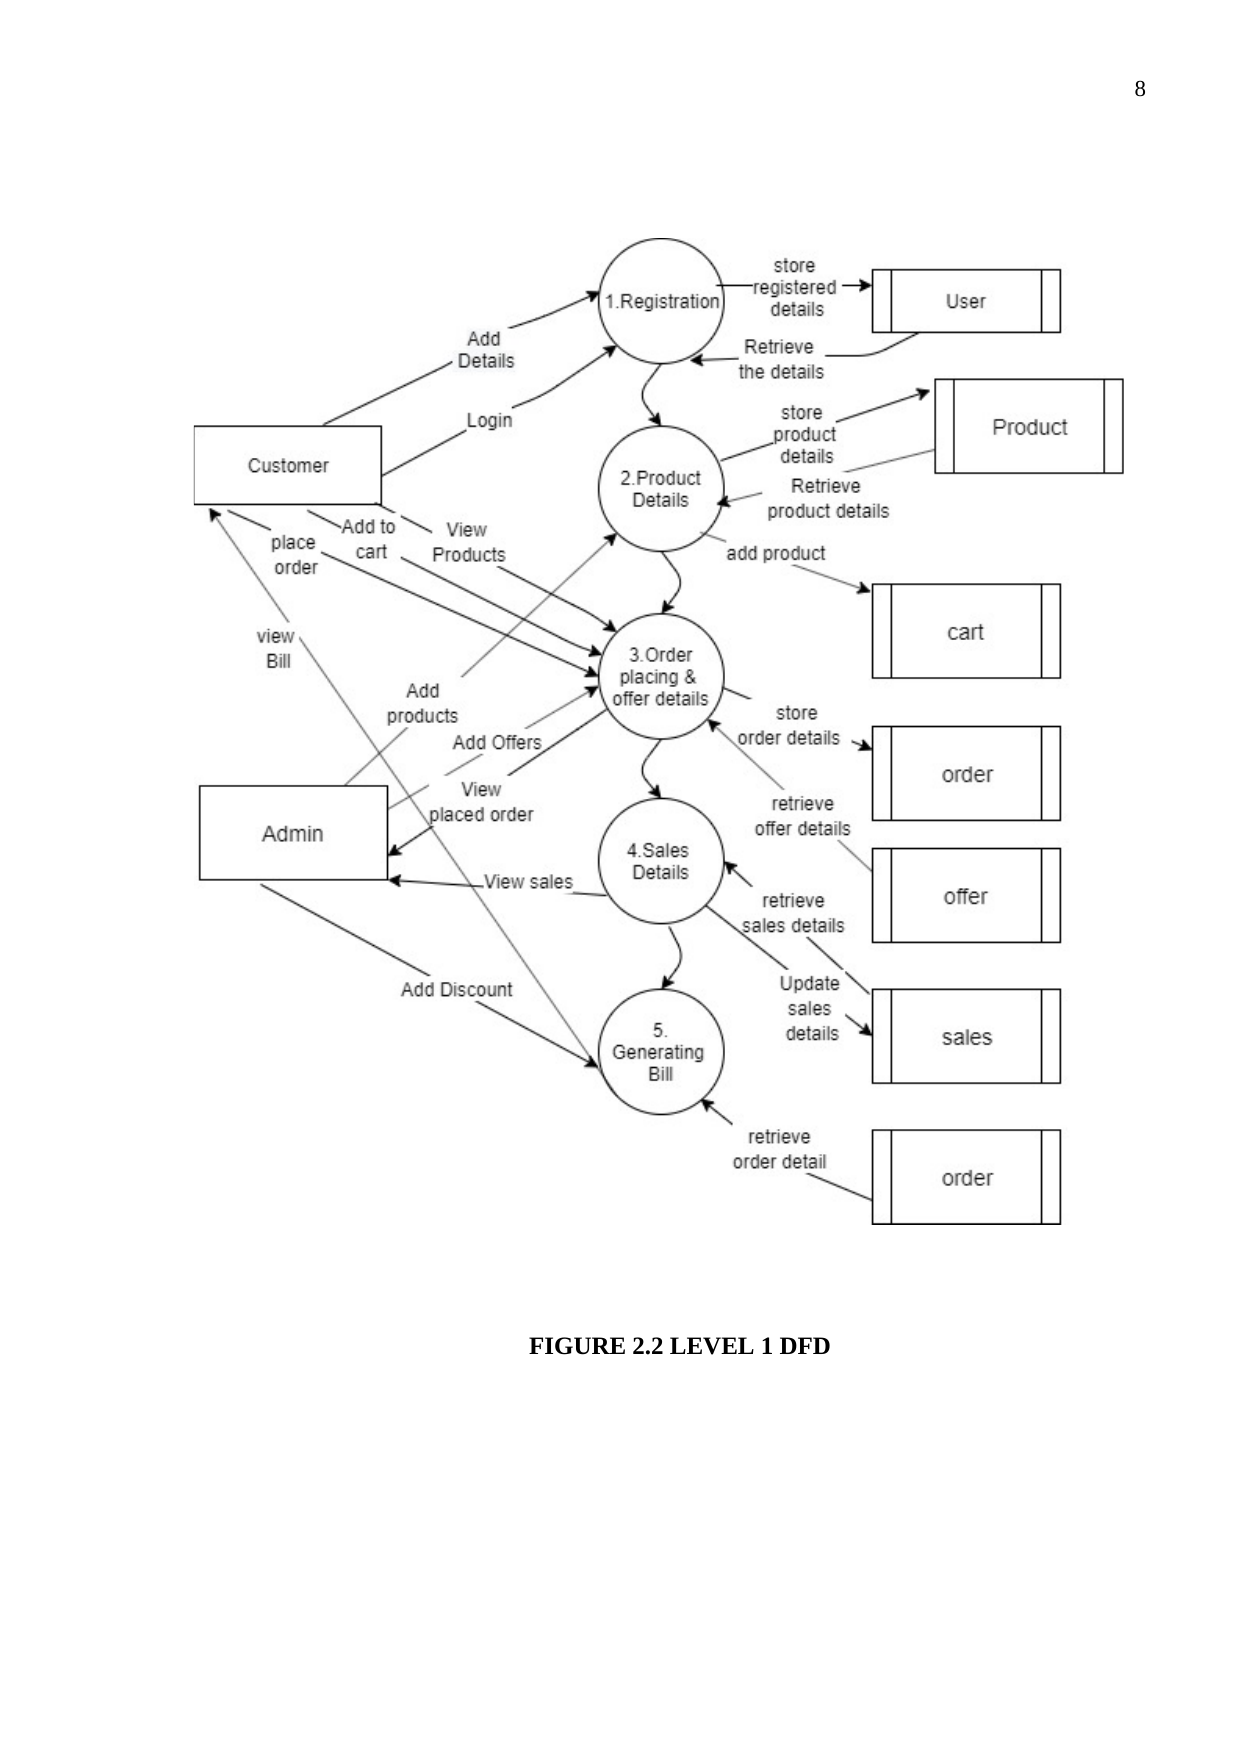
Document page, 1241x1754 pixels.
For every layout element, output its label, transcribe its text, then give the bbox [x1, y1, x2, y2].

picture [193, 238, 1124, 1225]
text FIGURE 2.2 LEVEL 1 DFD [327, 1331, 957, 1360]
